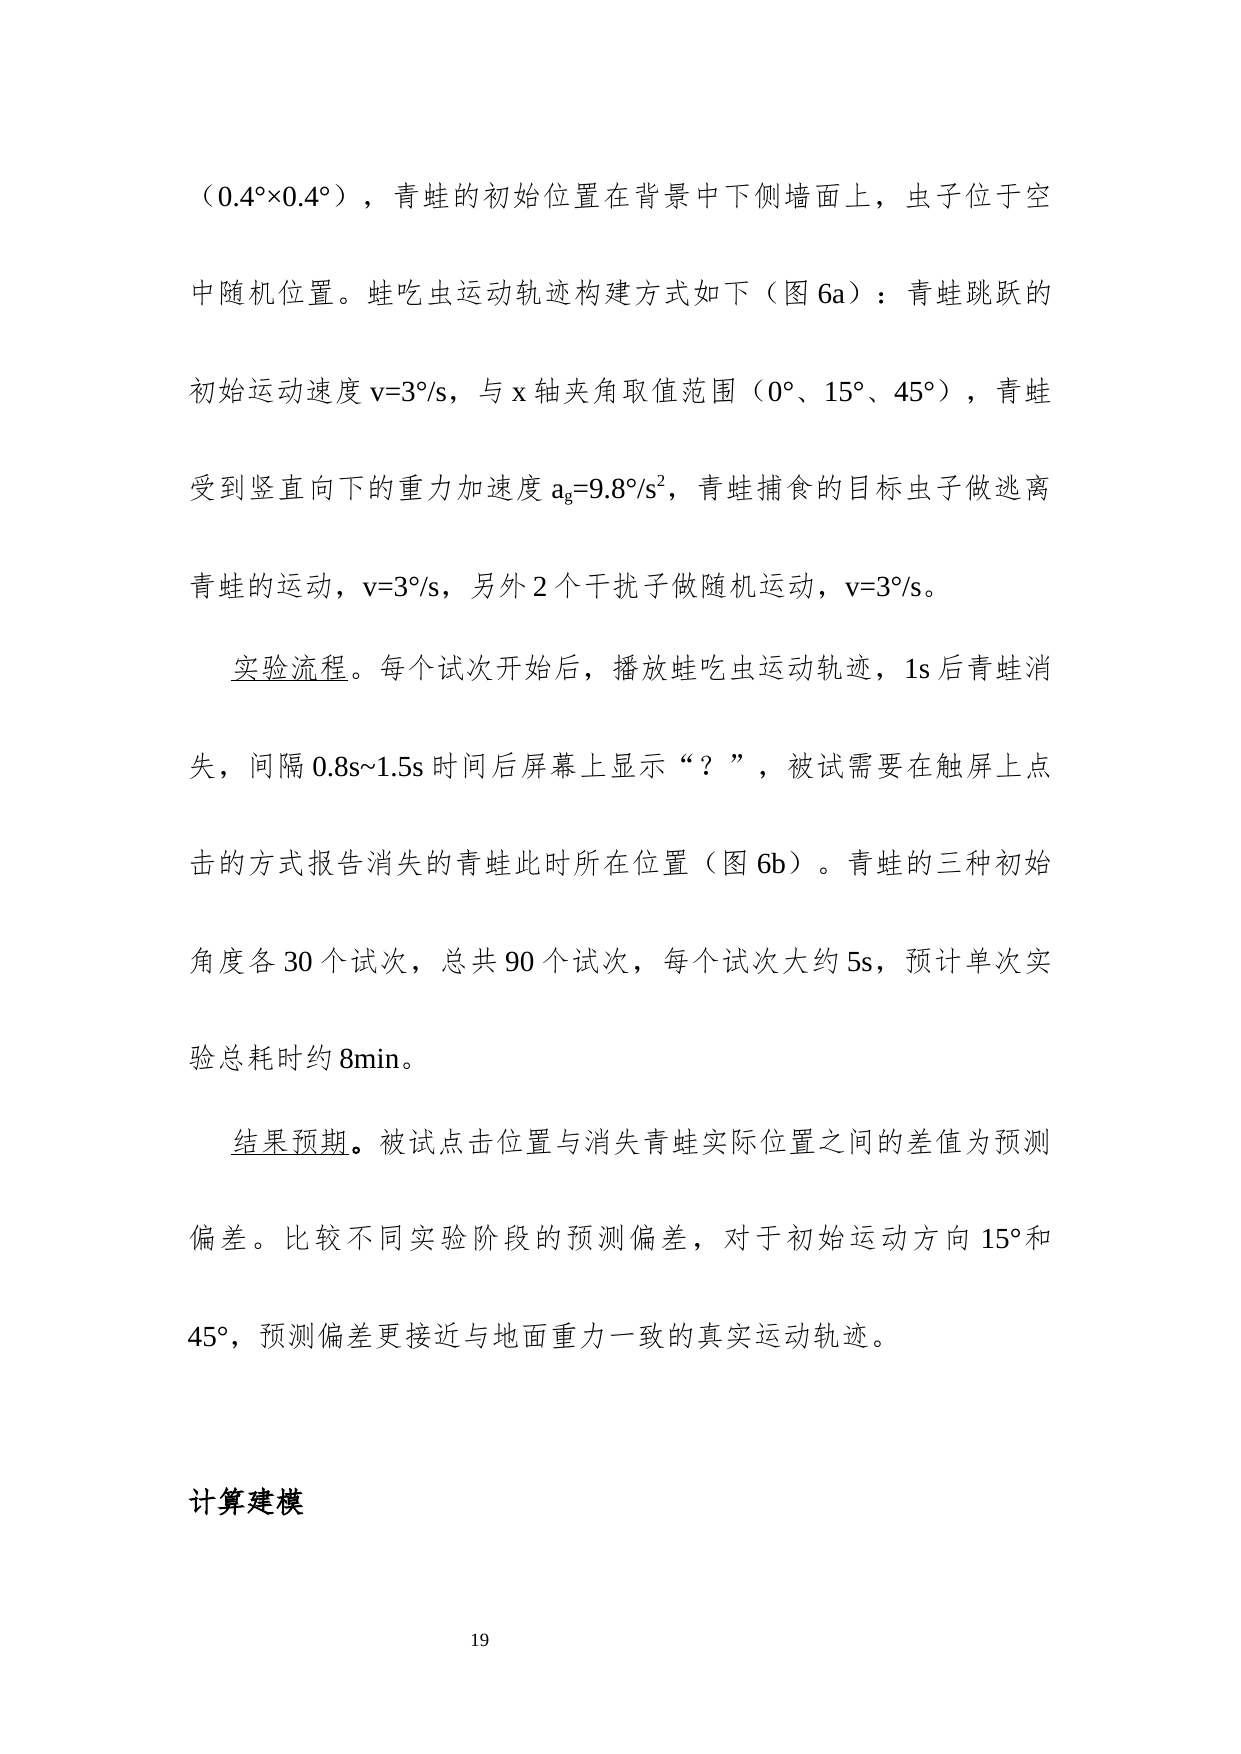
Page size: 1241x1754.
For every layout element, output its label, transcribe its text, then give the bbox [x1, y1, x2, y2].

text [187, 162, 1053, 617]
text 实验流程。每个试次开始后，播放蛙吃虫运动轨迹，1s后青蛙消失，间隔0.8s~1.5s时间后屏幕上显示“？”，被试需要在触屏上点击的方式报告消失的青蛙此时所在位置（图6b）。青蛙的三种初始角度各30个试次，总共90个试次，每个试次大约5s，预计单次实验总耗时约8min。 [187, 635, 1053, 1090]
text 计算建模 [187, 1467, 1053, 1532]
text 结果预期。被试点击位置与消失青蛙实际位置之间的差值为预测偏差。比较不同实验阶段的预测偏差，对于初始运动方向15°和45°，预测偏差更接近与地面重力一致的真实运动轨迹。 [187, 1107, 1053, 1367]
